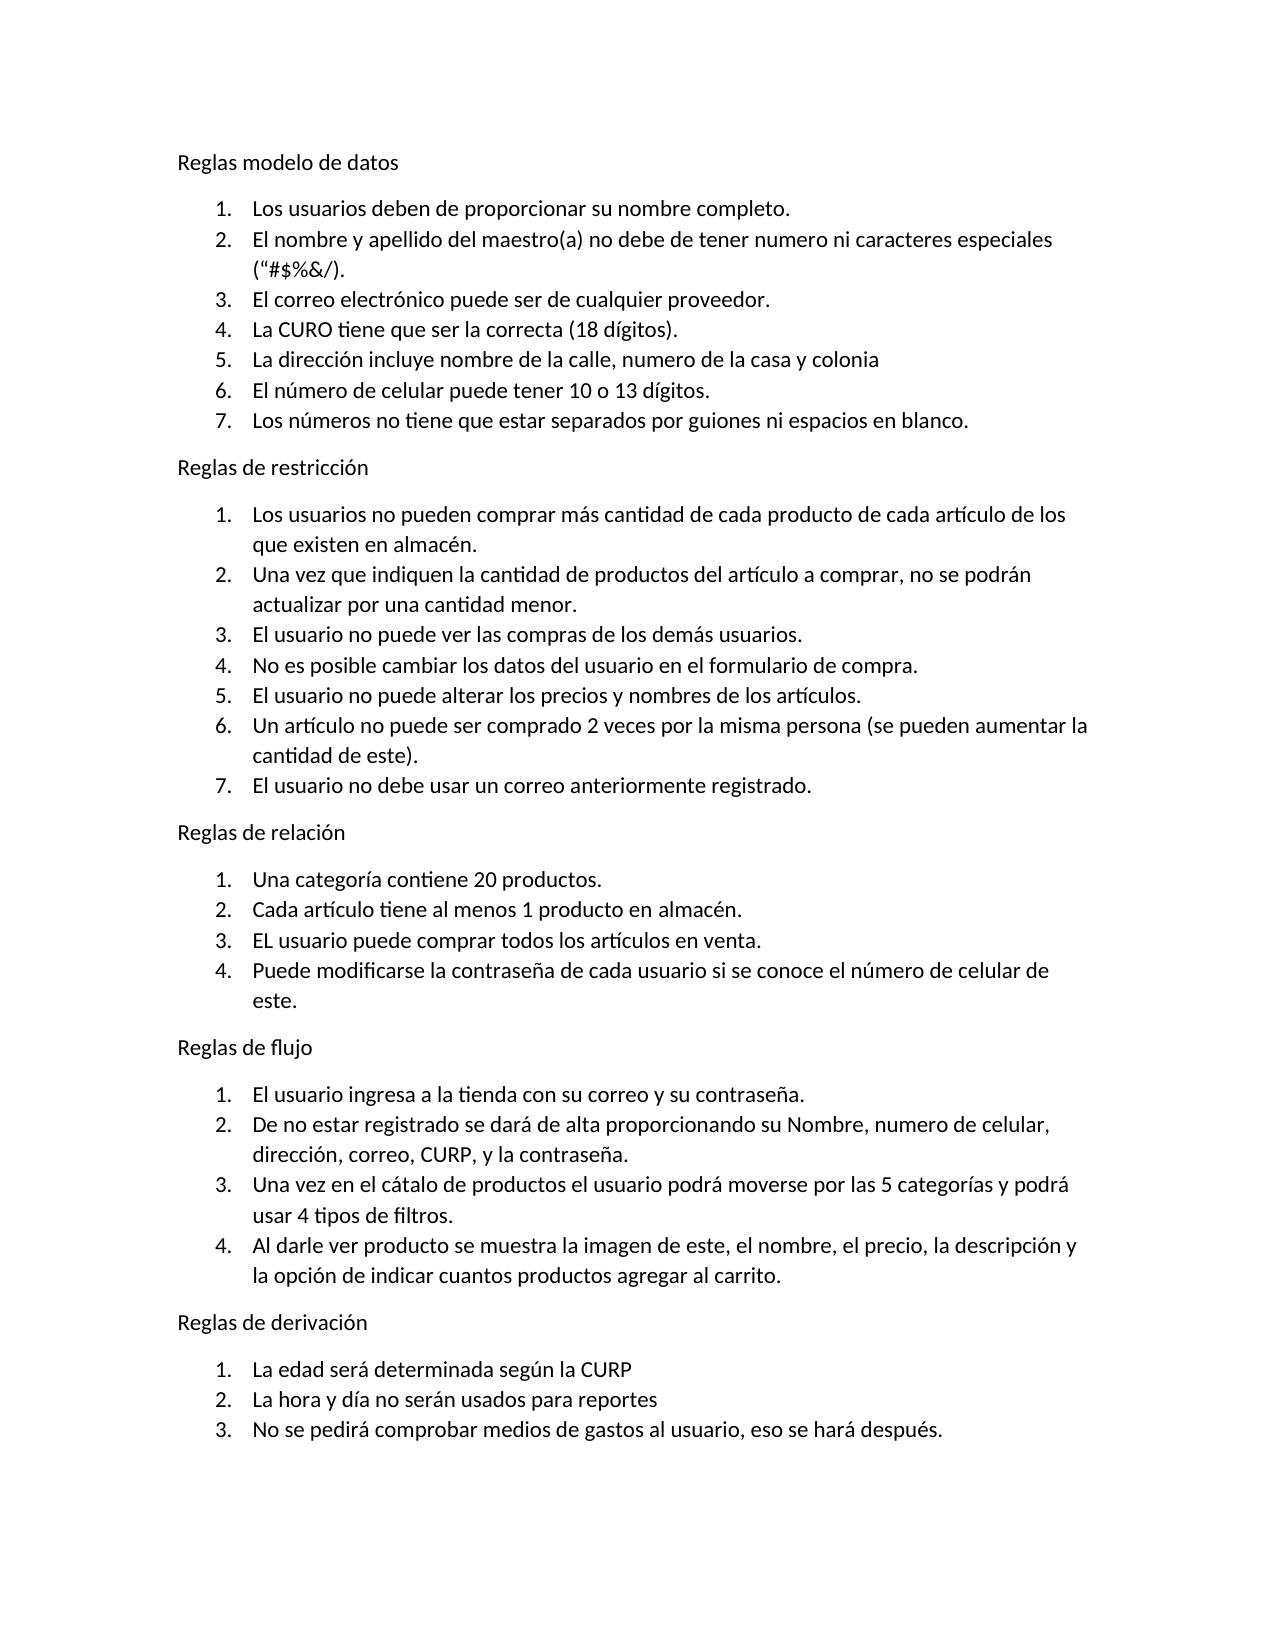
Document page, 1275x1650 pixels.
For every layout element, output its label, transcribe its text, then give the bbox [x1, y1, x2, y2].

list La CURO tiene que ser la correcta (18 dígitos). [215, 315, 1098, 343]
text Reglas de flujo [177, 1033, 1098, 1061]
list Una vez que indiquen la cantidad de productos del artículo a comprar, no se podrán actualizar por una cantidad menor. [215, 560, 1098, 618]
text Reglas de relación [177, 818, 1098, 846]
text Reglas de derivación [177, 1308, 1098, 1336]
list El número de celular puede tener 10 o 13 dígitos. [215, 376, 1098, 404]
list Puede modificarse la contraseña de cada usuario si se conoce el número de celular de este. [215, 956, 1098, 1014]
list La dirección incluye nombre de la calle, numero de la casa y colonia [215, 346, 1098, 373]
list No se pedirá comprobar medios de gastos al usuario, eso se hará después. [215, 1415, 1098, 1443]
list De no estar registrado se dará de alta proporcionando su Nombre, numero de celular, dirección, correo, CURP, y la contraseña. [215, 1110, 1098, 1168]
list Cada artículo tiene al menos 1 producto en almacén. [215, 896, 1098, 923]
list EL usuario puede comprar todos los artículos en venta. [215, 926, 1098, 954]
list El usuario no puede alterar los precios y nombres de los artículos. [215, 681, 1098, 709]
list El usuario ingresa a la tienda con su correo y su contraseña. [215, 1080, 1098, 1108]
list Un artículo no puede ser comprado 2 veces por la misma persona (se pueden aumentar la cantidad de este). [215, 711, 1098, 769]
list El usuario no debe usar un correo anteriormente registrado. [215, 772, 1098, 799]
list Una categoría contiene 20 productos. [215, 865, 1098, 893]
list Los usuarios no pueden comprar más cantidad de cada producto de cada artículo de los que existen en almacén. [215, 500, 1098, 558]
text Reglas modelo de datos [177, 148, 1098, 176]
list No es posible cambiar los datos del usuario en el formulario de compra. [215, 651, 1098, 679]
list La edad será determinada según la CURP [215, 1355, 1098, 1383]
text Reglas de restricción [177, 453, 1098, 481]
list El nombre y apellido del maestro(a) no debe de tener numero ni caracteres especiales (“#$%&/). [215, 225, 1098, 283]
list El correo electrónico puede ser de cualquier proveedor. [215, 285, 1098, 313]
list La hora y día no serán usados para reportes [215, 1385, 1098, 1413]
list Los números no tiene que estar separados por guiones ni espacios en blanco. [215, 406, 1098, 434]
list Una vez en el cátalo de productos el usuario podrá moverse por las 5 categorías y podrá usar 4 tipos de filtros. [215, 1171, 1098, 1229]
list El usuario no puede ver las compras de los demás usuarios. [215, 621, 1098, 648]
list Al darle ver producto se muestra la imagen de este, el nombre, el precio, la descripción y la opción de indicar cuantos productos agregar al carrito. [215, 1231, 1098, 1289]
list Los usuarios deben de proporcionar su nombre completo. [215, 194, 1098, 222]
